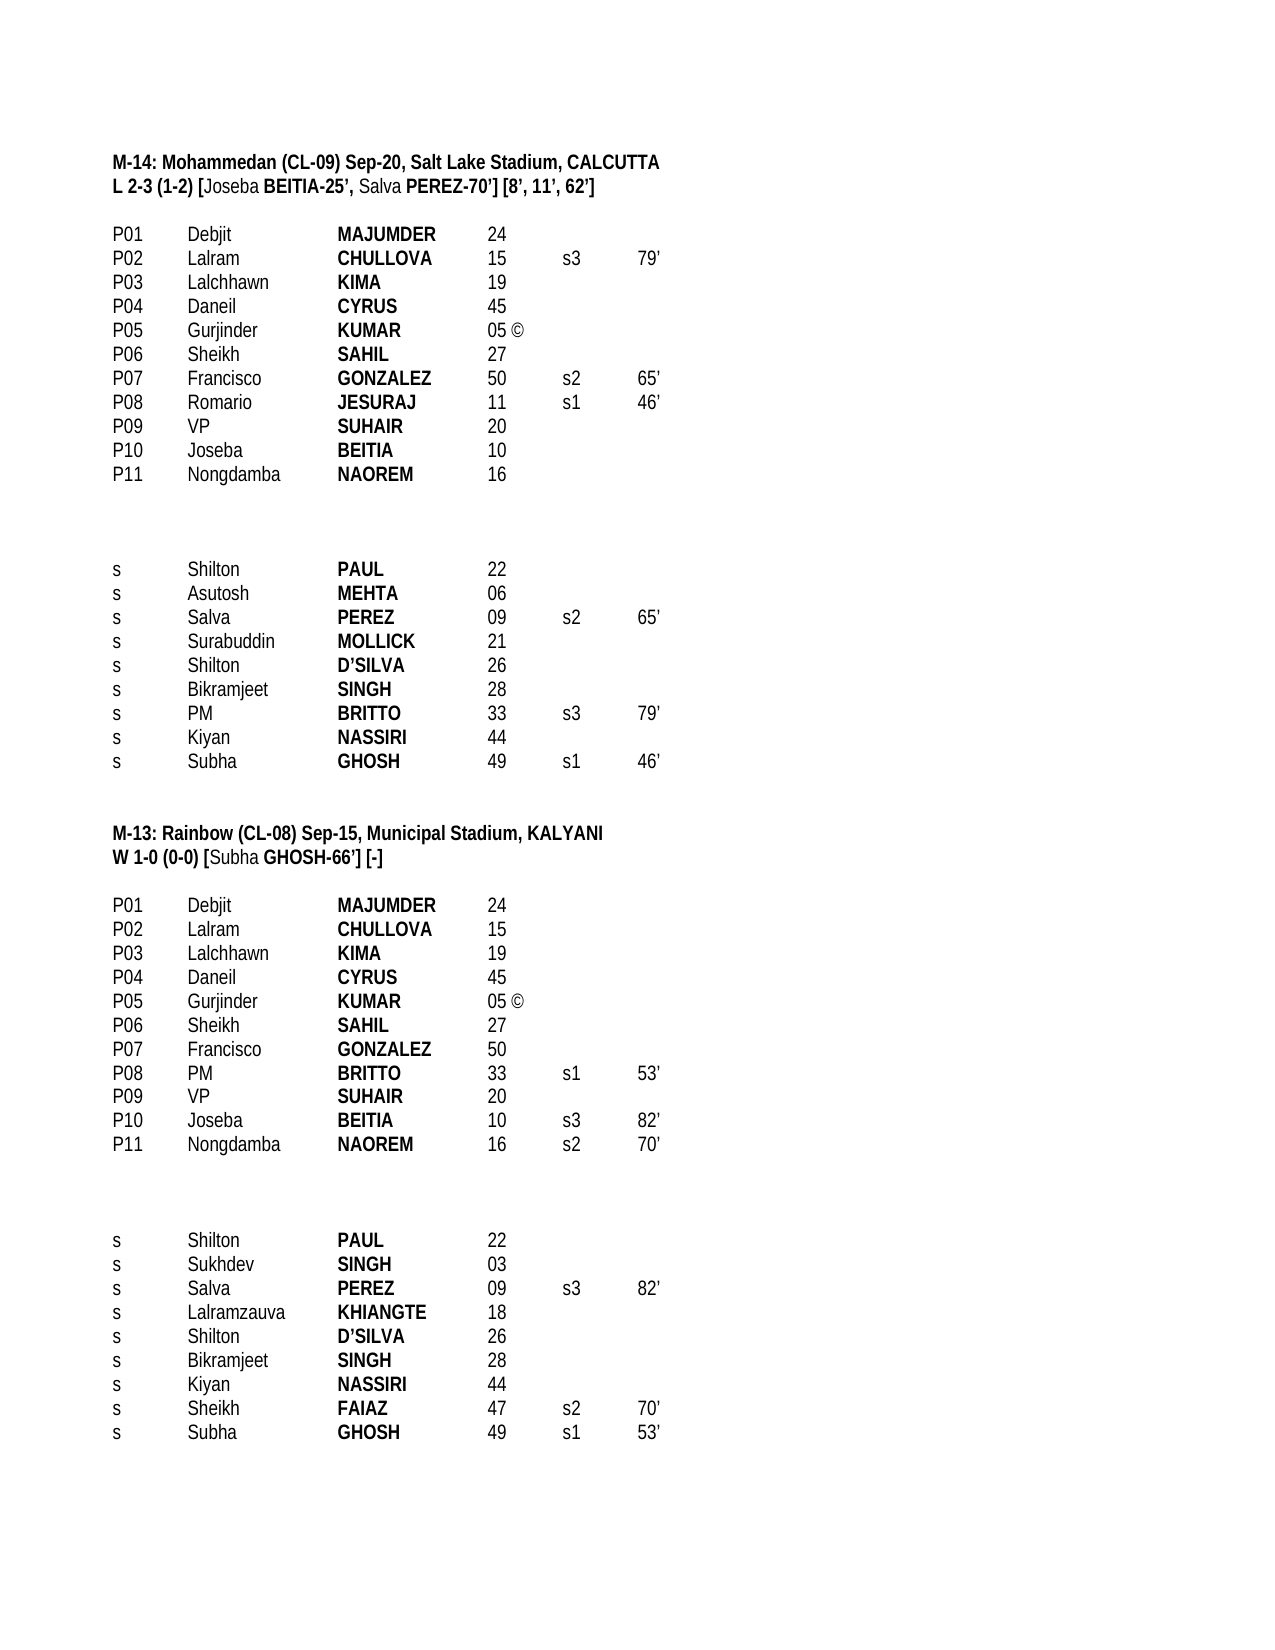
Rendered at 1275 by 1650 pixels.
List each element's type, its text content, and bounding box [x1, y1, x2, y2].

text P06 Sheikh SAHIL 27 [112, 342, 1162, 366]
text P03 Lalchhawn KIMA 19 [112, 270, 1162, 294]
text s Sukhdev SINGH 03 [112, 1252, 1162, 1276]
text P04 Daneil CYRUS 45 [112, 964, 1162, 988]
text s Bikramjeet SINGH 28 [112, 677, 1162, 701]
text P06 Sheikh SAHIL 27 [112, 1012, 1162, 1036]
text s Shilton PAUL 22 [112, 1228, 1162, 1252]
text s Salva PEREZ 09 s2 65’ [112, 605, 1162, 629]
text P10 Joseba BEITIA 10 [112, 437, 1162, 461]
text P02 Lalram CHULLOVA 15 s3 79’ [112, 246, 1162, 270]
text s Shilton D’SILVA 26 [112, 1324, 1162, 1348]
text L 2-3 (1-2) [Joseba BEITIA-25’, Salva PEREZ-70’] [8’, 11’, 62’] [112, 174, 1162, 198]
text M-13: Rainbow (CL-08) Sep-15, Municipal Stadium, KALYANI [112, 821, 1162, 845]
text P05 Gurjinder KUMAR 05 © [112, 318, 1162, 342]
text s Kiyan NASSIRI 44 [112, 725, 1162, 749]
text s Kiyan NASSIRI 44 [112, 1372, 1162, 1396]
text P11 Nongdamba NAOREM 16 s2 70’ [112, 1132, 1162, 1156]
text P09 VP SUHAIR 20 [112, 1084, 1162, 1108]
text M-14: Mohammedan (CL-09) Sep-20, Salt Lake Stadium, CALCUTTA [112, 150, 1162, 174]
text P01 Debjit MAJUMDER 24 [112, 893, 1162, 917]
text s Asutosh MEHTA 06 [112, 581, 1162, 605]
text s Surabuddin MOLLICK 21 [112, 629, 1162, 653]
text P11 Nongdamba NAOREM 16 [112, 461, 1162, 485]
text s Salva PEREZ 09 s3 82’ [112, 1276, 1162, 1300]
text s Shilton D’SILVA 26 [112, 653, 1162, 677]
text s Subha GHOSH 49 s1 46’ [112, 749, 1162, 773]
text s Subha GHOSH 49 s1 53’ [112, 1420, 1162, 1444]
text s PM BRITTO 33 s3 79’ [112, 701, 1162, 725]
text P03 Lalchhawn KIMA 19 [112, 941, 1162, 964]
text s Sheikh FAIAZ 47 s2 70’ [112, 1396, 1162, 1420]
text s Shilton PAUL 22 [112, 557, 1162, 581]
text P07 Francisco GONZALEZ 50 s2 65’ [112, 366, 1162, 389]
text P08 PM BRITTO 33 s1 53’ [112, 1060, 1162, 1084]
text P09 VP SUHAIR 20 [112, 413, 1162, 437]
text P02 Lalram CHULLOVA 15 [112, 917, 1162, 941]
text P05 Gurjinder KUMAR 05 © [112, 988, 1162, 1012]
text W 1-0 (0-0) [Subha GHOSH-66’] [-] [112, 845, 1162, 869]
text P04 Daneil CYRUS 45 [112, 294, 1162, 318]
text P01 Debjit MAJUMDER 24 [112, 222, 1162, 246]
text s Bikramjeet SINGH 28 [112, 1348, 1162, 1372]
text P08 Romario JESURAJ 11 s1 46’ [112, 389, 1162, 413]
text P07 Francisco GONZALEZ 50 [112, 1036, 1162, 1060]
text s Lalramzauva KHIANGTE 18 [112, 1300, 1162, 1324]
text P10 Joseba BEITIA 10 s3 82’ [112, 1108, 1162, 1132]
